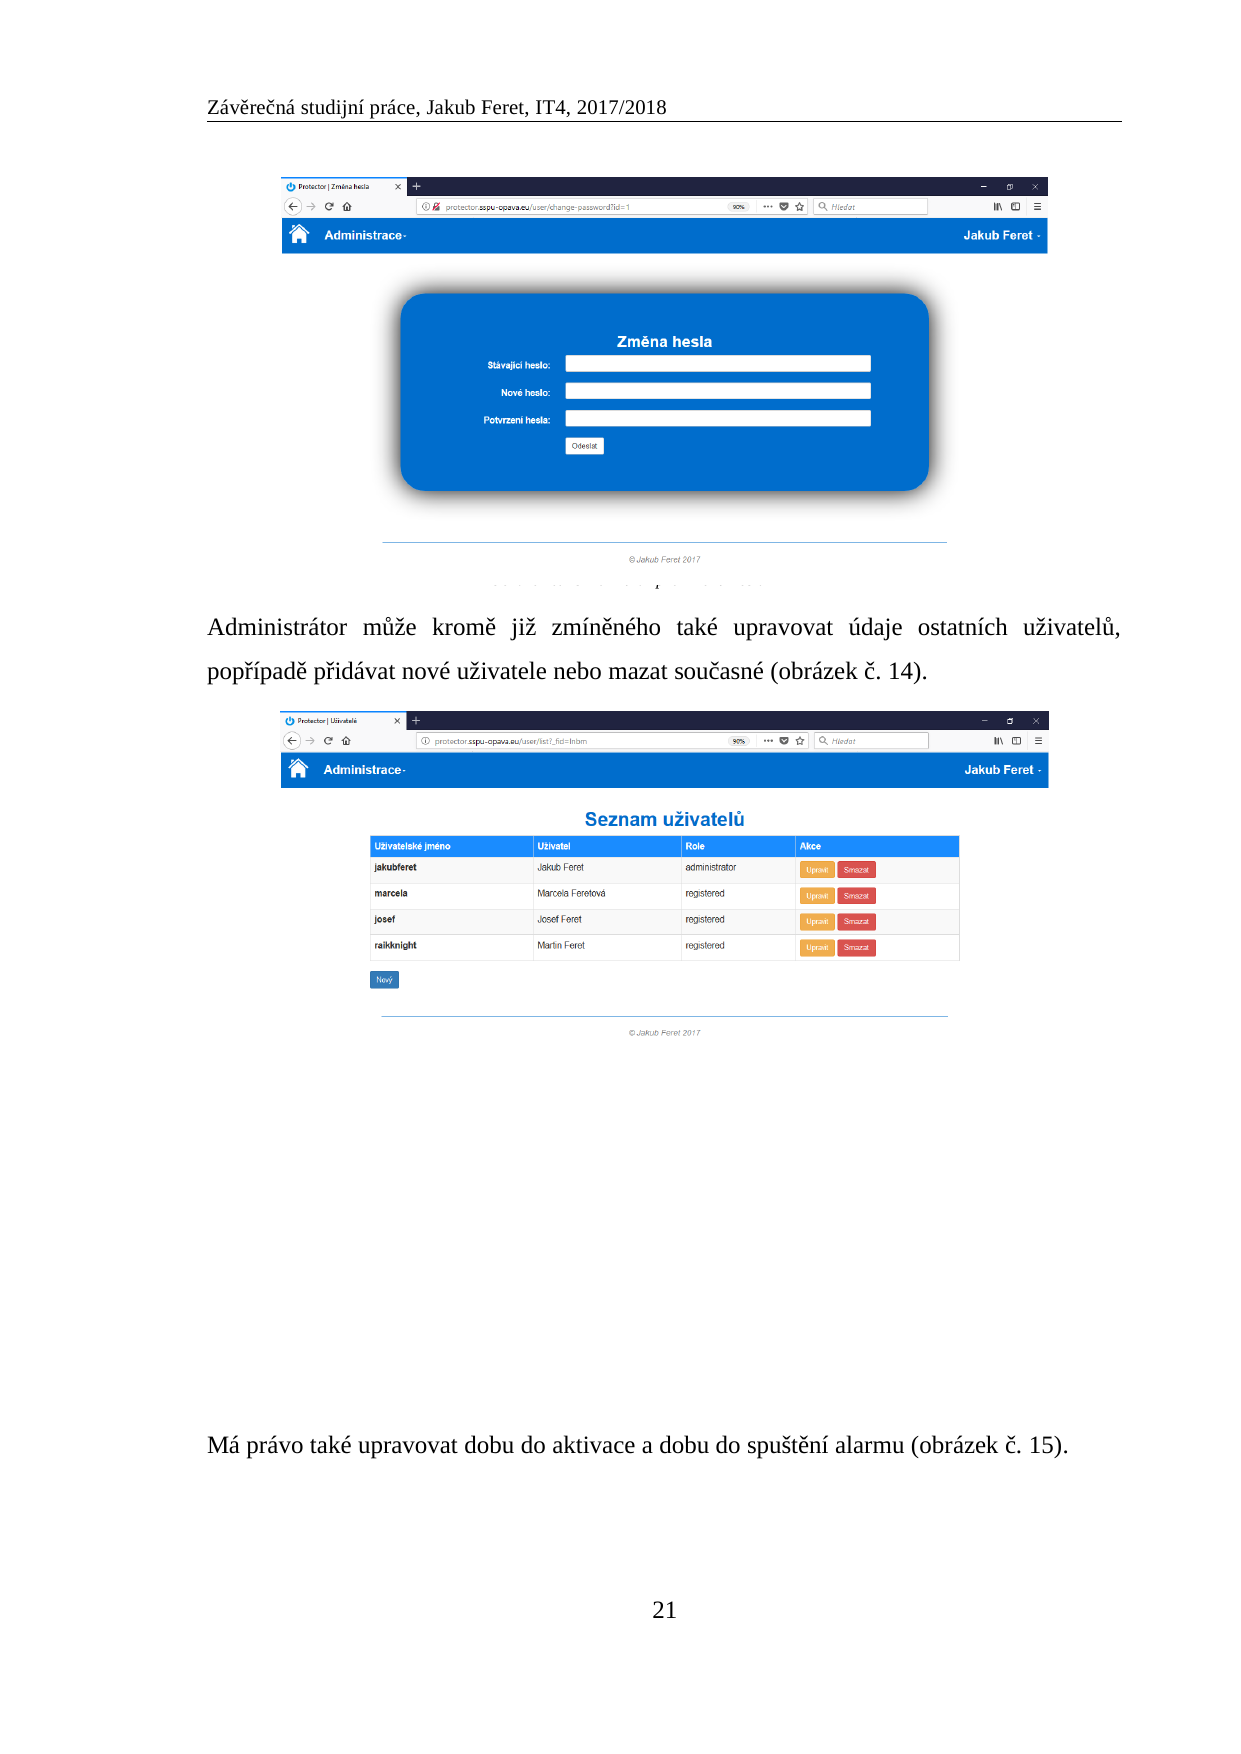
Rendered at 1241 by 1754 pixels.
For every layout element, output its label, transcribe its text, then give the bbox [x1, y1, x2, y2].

text Administrátor může kromě již zmíněného také upravovat údaje ostatních uživatelů, popřípadě přidávat nové uživatele nebo mazat současné (obrázek č. 14). [207, 612, 1122, 685]
text Má právo také upravovat dobu do aktivace a dobu do spuštění alarmu (obrázek č. 15). [207, 1430, 1122, 1459]
picture [281, 177, 1048, 585]
picture [280, 711, 1049, 1123]
